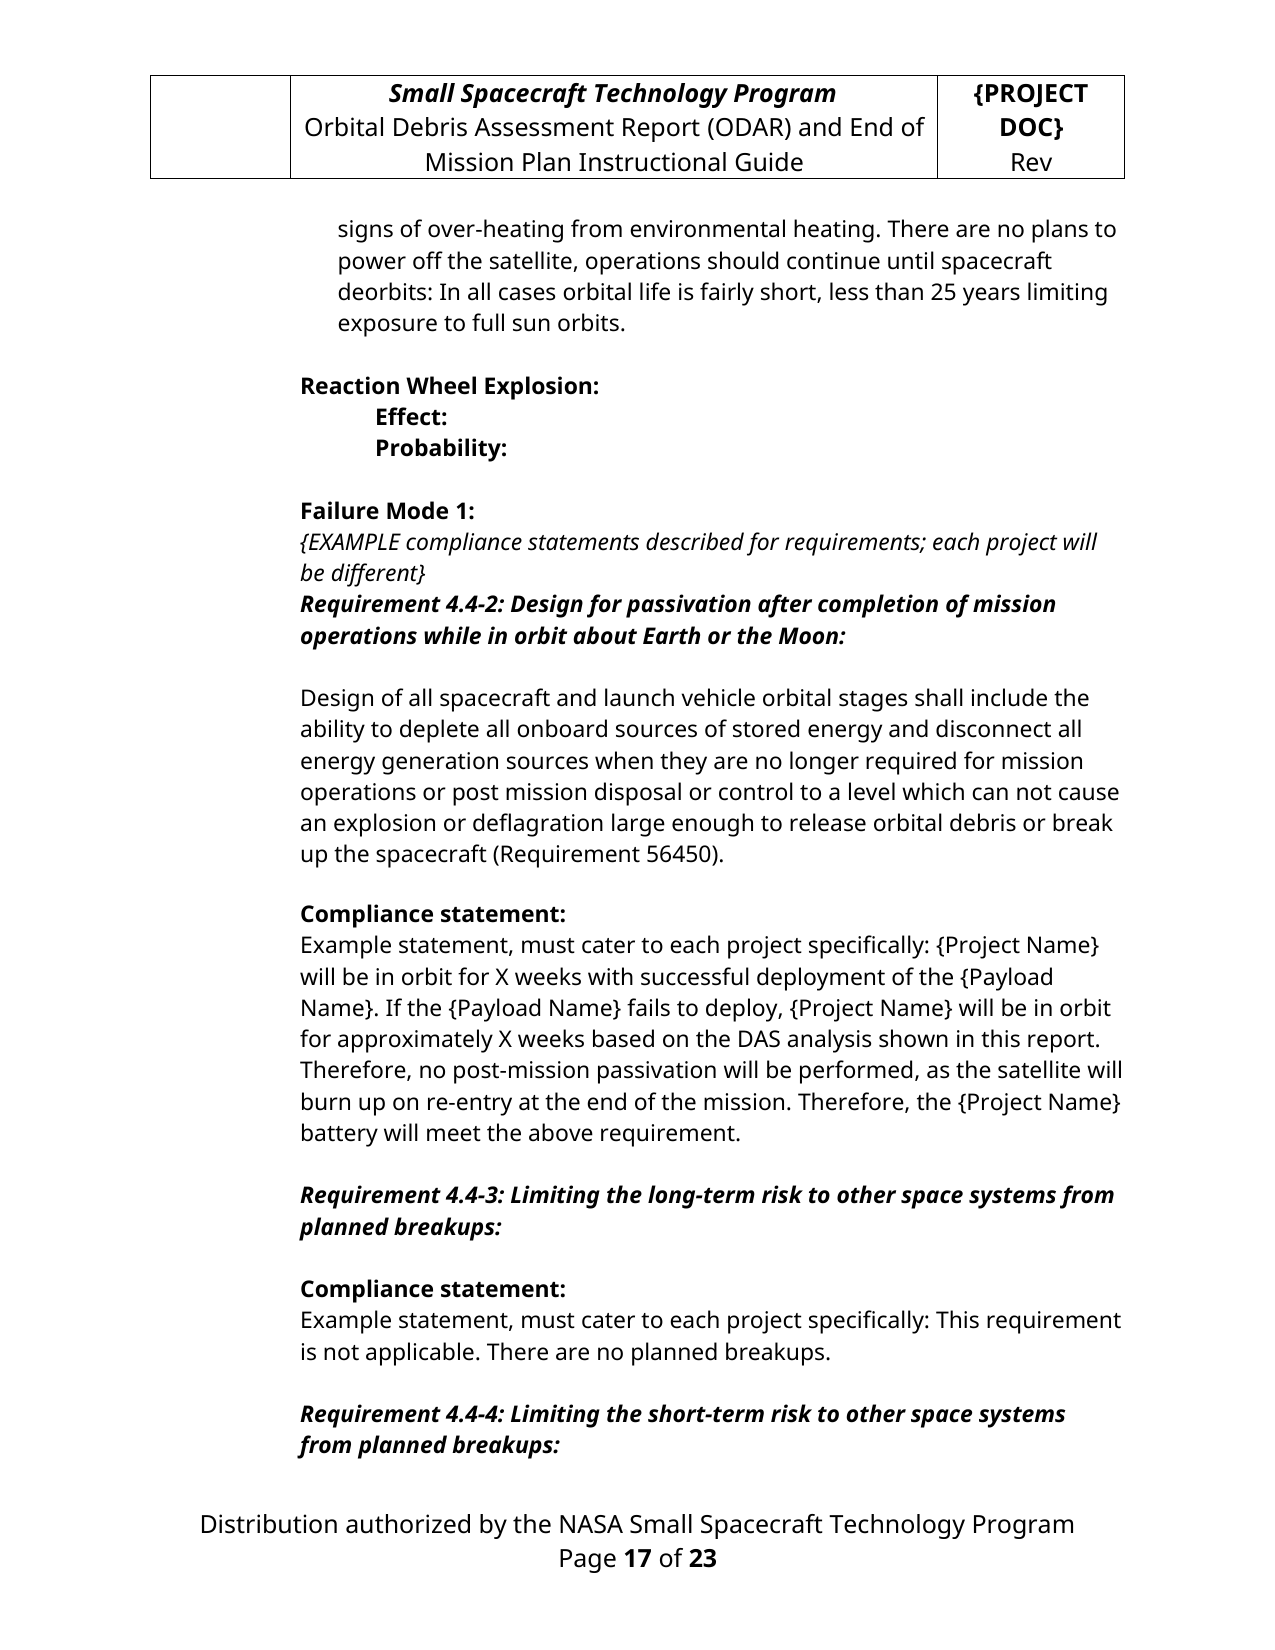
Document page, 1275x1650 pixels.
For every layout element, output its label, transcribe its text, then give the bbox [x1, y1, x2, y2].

text Failure Mode 1: [300, 494, 1125, 526]
text Effect: [300, 401, 1125, 432]
text Requirement 4.4-2: Design for passivation after completion of mission operations while in orbit about Earth or the Moon: [300, 588, 1125, 651]
text Design of all spacecraft and launch vehicle orbital stages shall include the ability to deplete all onboard sources of stored energy and disconnect all energy generation sources when they are no longer required for mission operations or post mission disposal or control to a level which can not cause an explosion or deflagration large enough to release orbital debris or break up the spacecraft (Requirement 56450). [300, 682, 1125, 869]
text {EXAMPLE compliance statements described for requirements; each project will be different} [300, 526, 1125, 588]
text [300, 1304, 1125, 1367]
text Reaction Wheel Explosion: [300, 369, 1125, 401]
text Requirement 4.4-4: Limiting the short-term risk to other space systems from planned breakups: [300, 1398, 1125, 1461]
text Compliance statement: [262, 1273, 1125, 1304]
text Requirement 4.4-3: Limiting the long-term risk to other space systems from planned breakups: [300, 1179, 1125, 1242]
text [337, 213, 1125, 338]
text Example statement, must cater to each project specifically: {Project Name} will be in orbit for X weeks with successful deployment of the {Payload Name}. If the {Payload Name} fails to deploy, {Project Name} will be in orbit for approximately X weeks based on the DAS analysis shown in this report. Therefore, no post-mission passivation will be performed, as the satellite will burn up on re-entry at the end of the mission. Therefore, the {Project Name} battery will meet the above requirement. [300, 929, 1125, 1148]
text Compliance statement: [262, 898, 1125, 929]
text Probability: [300, 432, 1125, 463]
